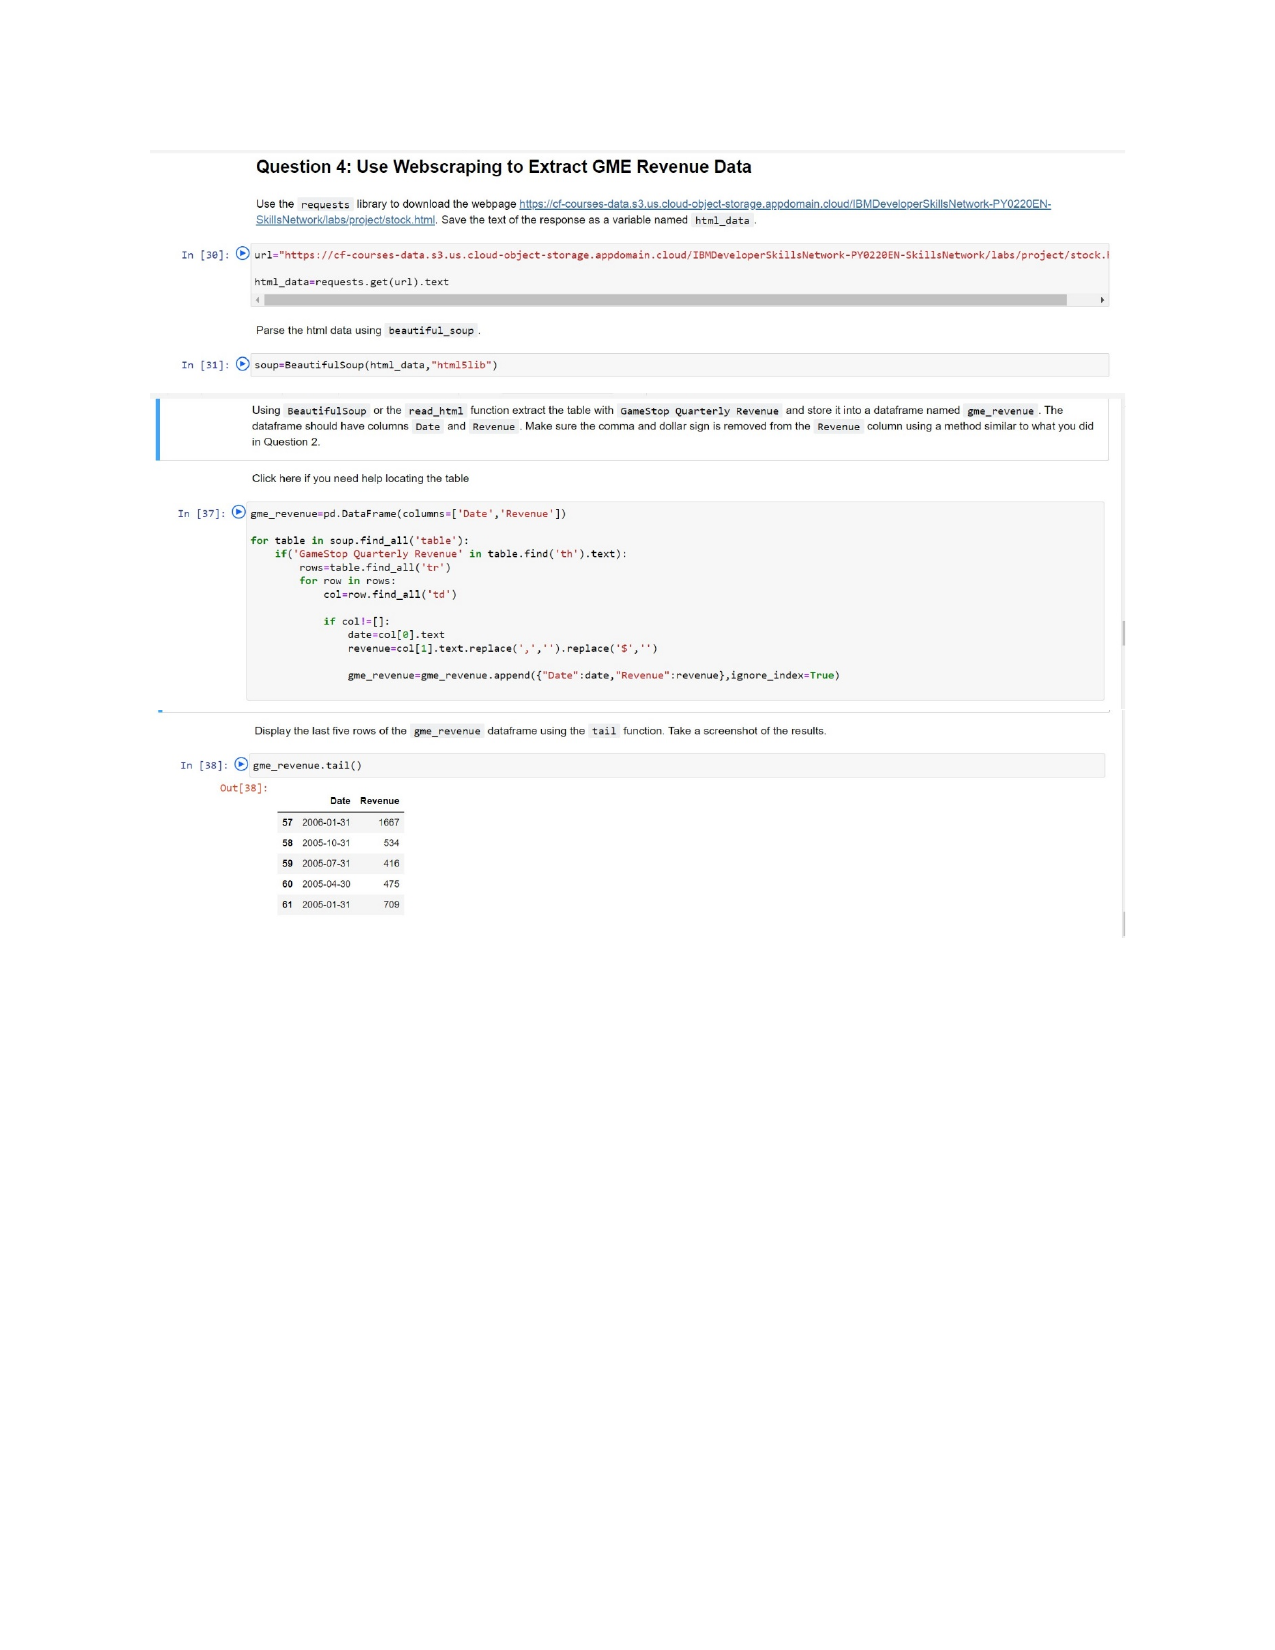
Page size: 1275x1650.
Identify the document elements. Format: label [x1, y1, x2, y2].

picture [150, 710, 1125, 938]
picture [150, 393, 1125, 709]
picture [150, 150, 1125, 392]
